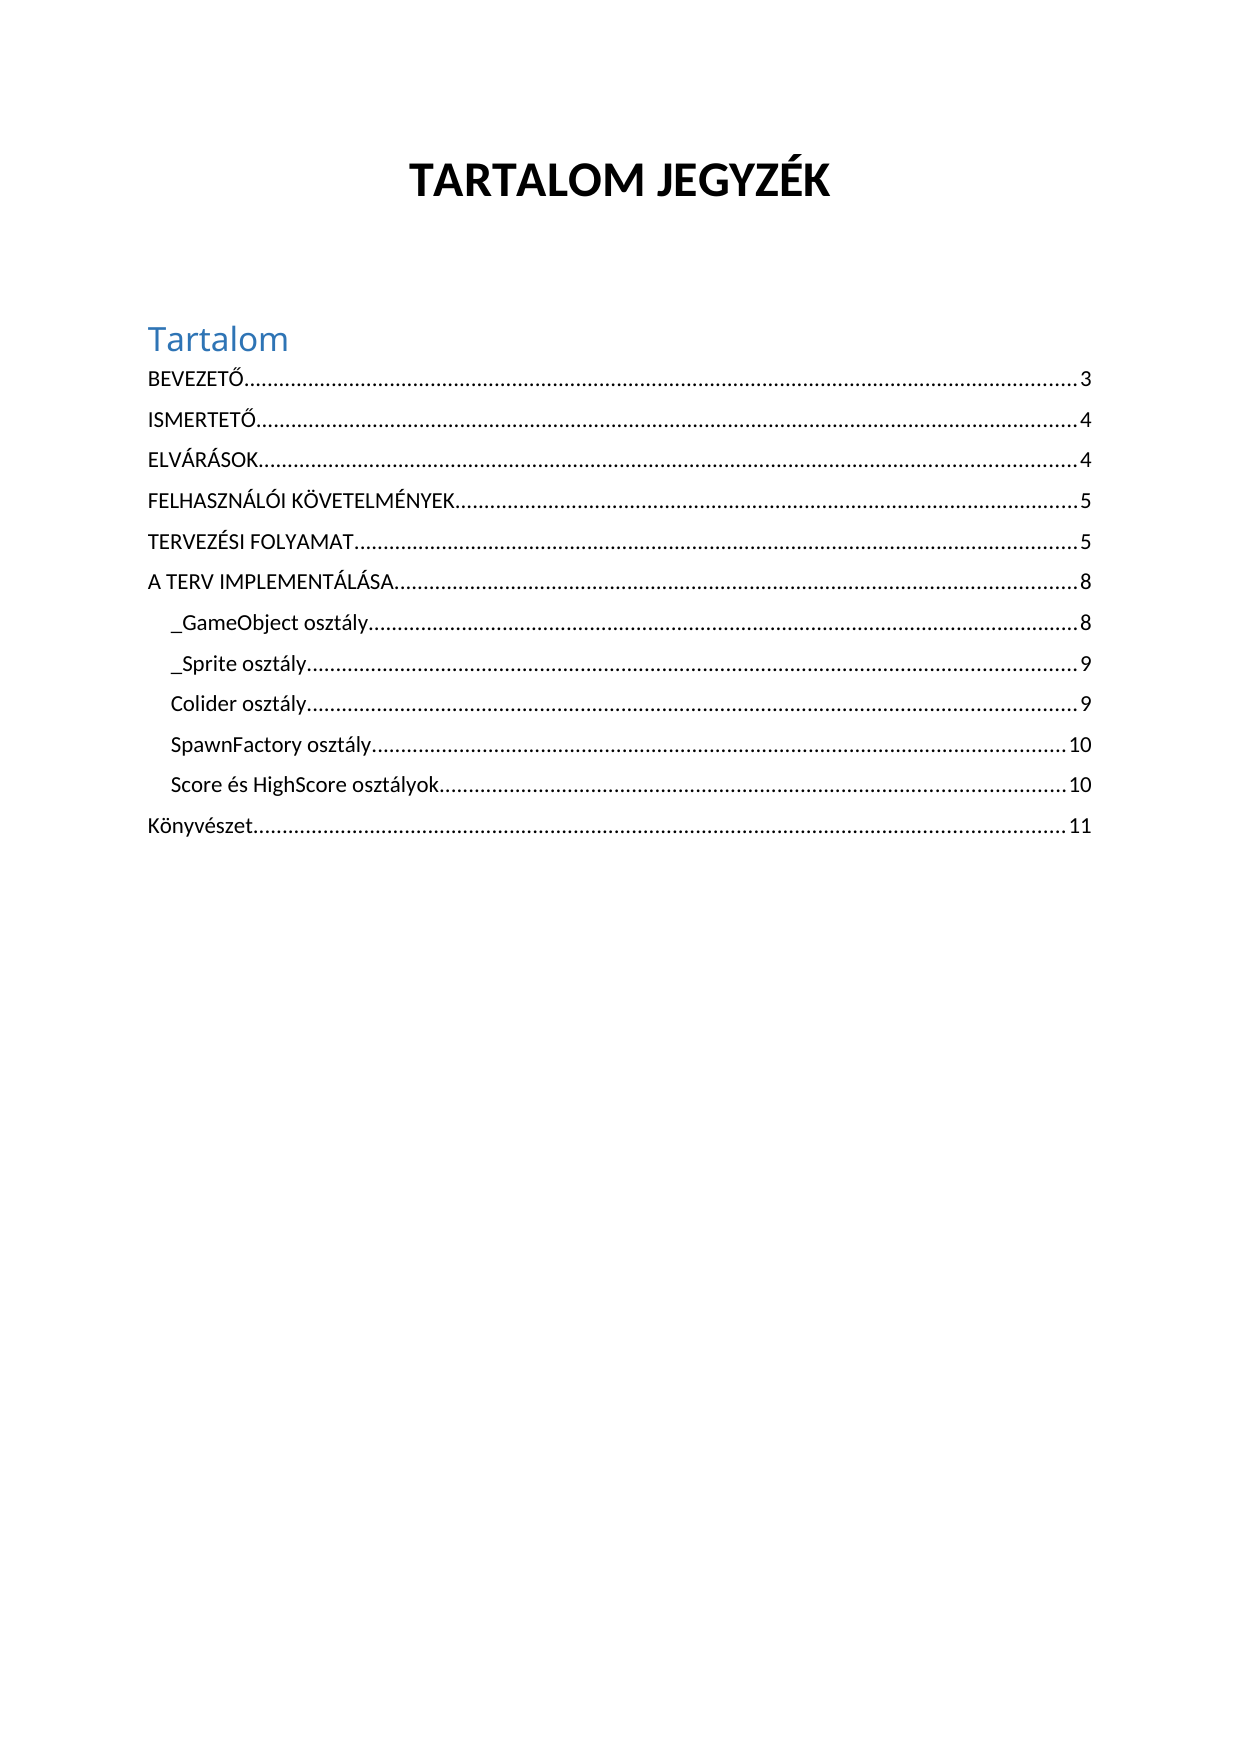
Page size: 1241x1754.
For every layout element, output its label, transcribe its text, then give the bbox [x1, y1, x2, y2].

text TARTALOM JEGYZÉK [148, 148, 1093, 209]
